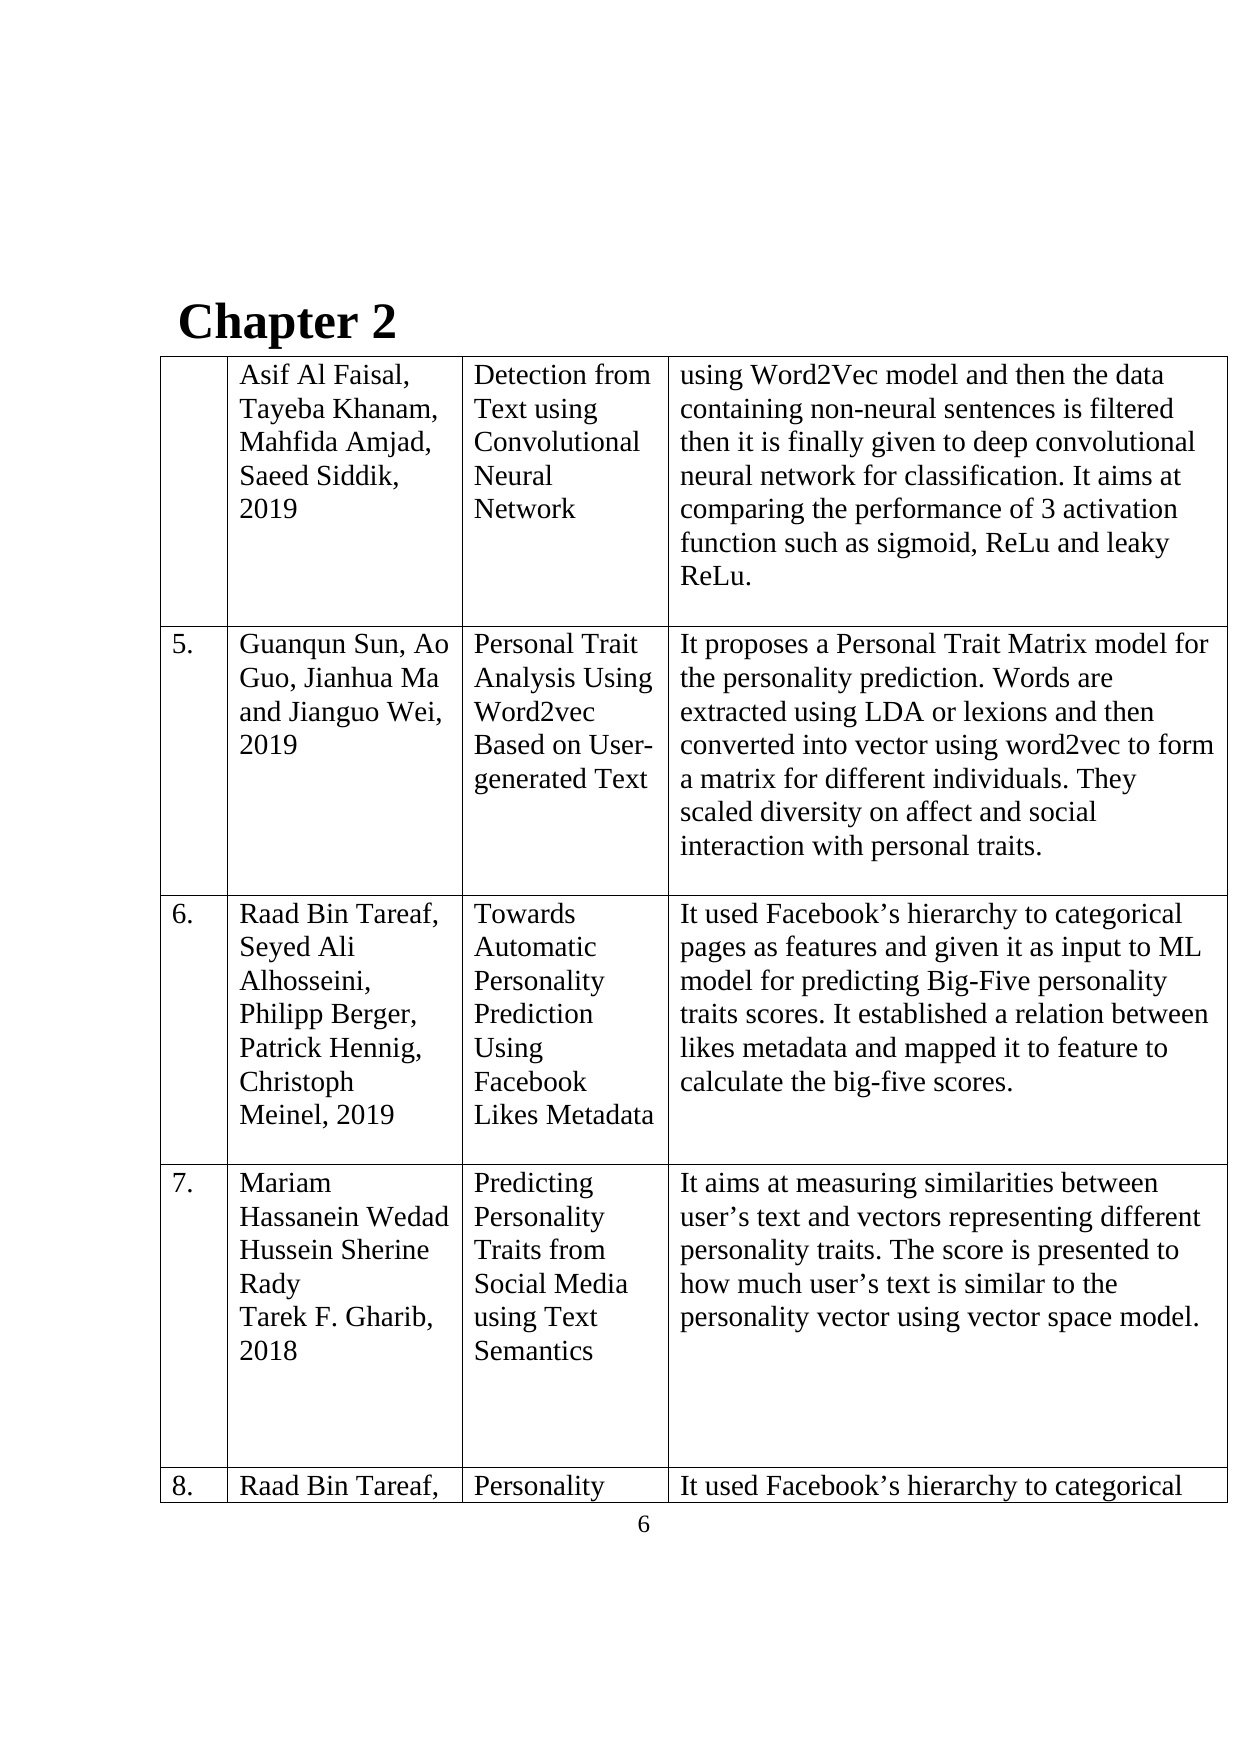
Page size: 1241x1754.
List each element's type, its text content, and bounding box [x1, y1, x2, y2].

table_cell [669, 357, 1227, 626]
table_cell Guanqun Sun, Ao Guo, Jianhua Ma and Jianguo Wei, 2019 [228, 627, 462, 895]
table_cell Mariam Hassanein Wedad Hussein Sherine Rady Tarek F. Gharib, 2018 [228, 1165, 462, 1467]
table_cell 5. [161, 627, 227, 895]
table_cell It proposes a Personal Trait Matrix model for the personality prediction. Words are extracted using LDA or lexions and then converted into vector using word2vec to form a matrix for different individuals. They scaled diversity on affect and social interaction with personal traits. [669, 627, 1227, 895]
table_cell 7. [161, 1165, 227, 1467]
table_cell 8. [161, 1468, 227, 1502]
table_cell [463, 357, 668, 626]
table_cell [463, 1468, 668, 1502]
table_cell It aims at measuring similarities between user’s text and vectors representing different personality traits. The score is presented to how much user’s text is similar to the personality vector using vector space model. [669, 1165, 1227, 1467]
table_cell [228, 1468, 462, 1502]
table_cell Personal Trait Analysis Using Word2vec Based on User-generated Text [463, 627, 668, 895]
table_cell Towards Automatic Personality Prediction Using Facebook Likes Metadata [463, 896, 668, 1164]
table_cell Raad Bin Tareaf, Seyed Ali Alhosseini, Philipp Berger, Patrick Hennig, Christoph Meinel, 2019 [228, 896, 462, 1164]
table_cell 6. [161, 896, 227, 1164]
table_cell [228, 357, 462, 626]
table_cell 4. [161, 357, 227, 626]
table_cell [669, 1468, 1227, 1502]
table_cell Predicting Personality Traits from Social Media using Text Semantics [463, 1165, 668, 1467]
